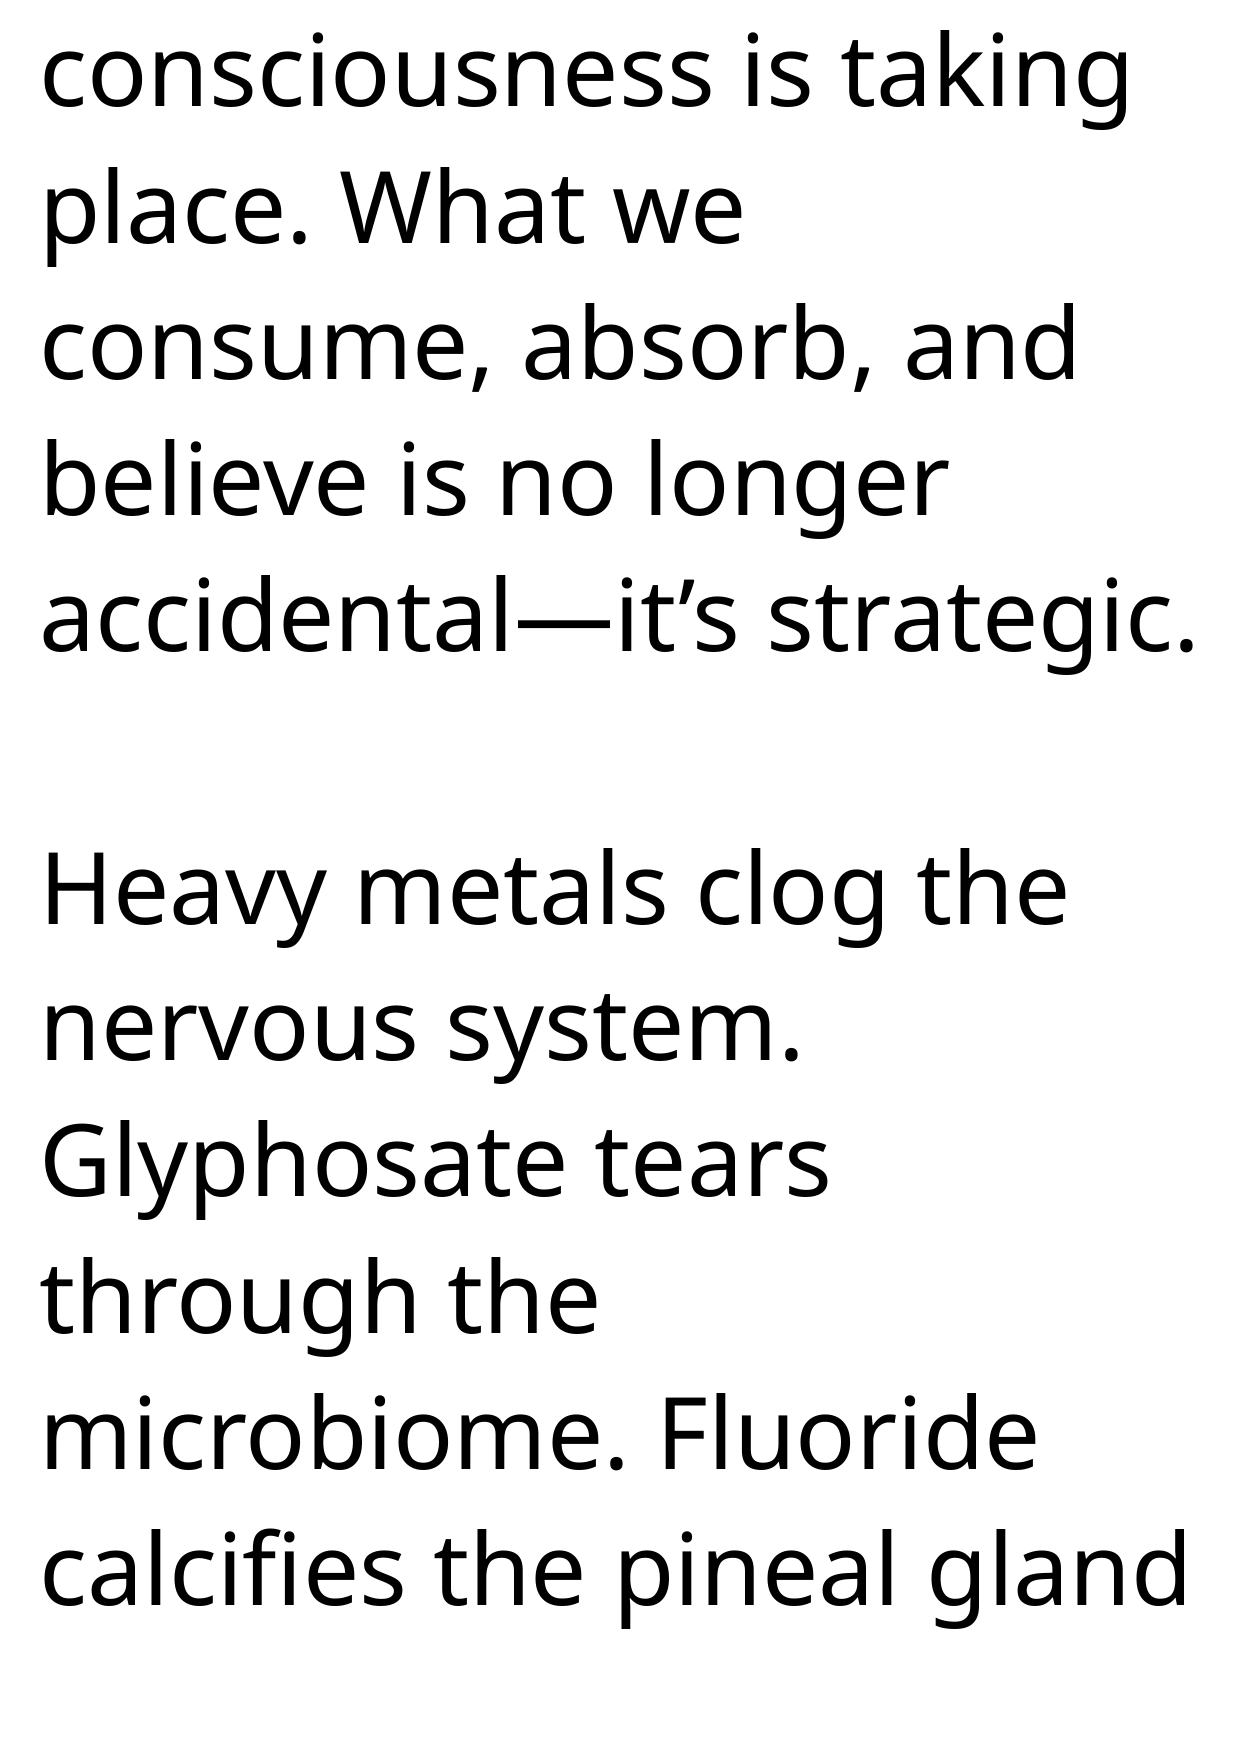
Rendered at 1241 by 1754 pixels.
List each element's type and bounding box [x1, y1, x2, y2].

text [39, 0, 1201, 681]
text [39, 817, 1201, 1635]
